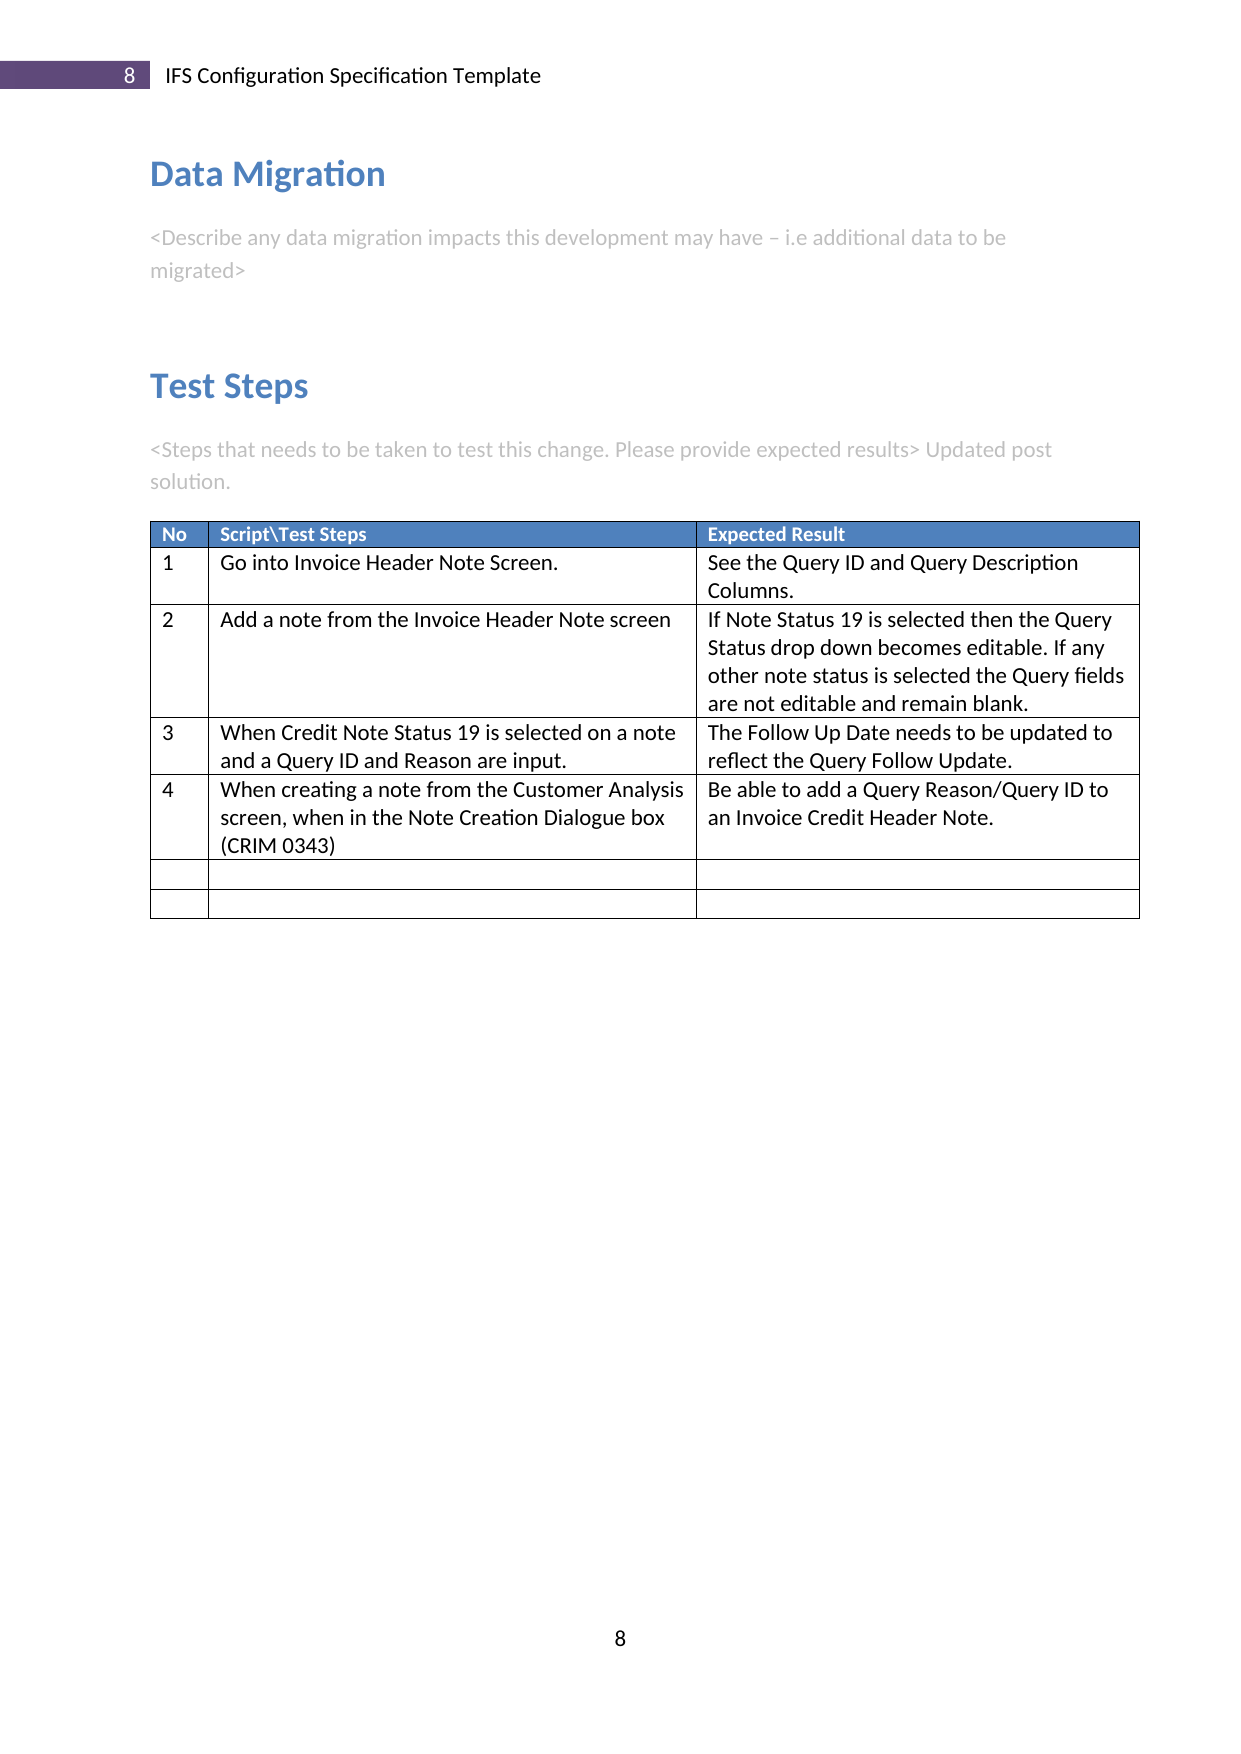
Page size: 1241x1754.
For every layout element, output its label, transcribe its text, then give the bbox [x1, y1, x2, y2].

table_cell 4 [151, 775, 208, 859]
table_cell Go into Invoice Header Note Screen. [209, 548, 696, 604]
text Test Steps [150, 362, 1090, 408]
table_cell [151, 860, 208, 888]
table_cell [697, 860, 1139, 888]
table_cell [697, 890, 1139, 917]
table_cell [209, 860, 696, 888]
table_cell When creating a note from the Customer Analysis screen, when in the Note Creation Dialogue box (CRIM 0343) [209, 775, 696, 859]
table_cell When Credit Note Status 19 is selected on a note and a Query ID and Reason are input. [209, 718, 696, 774]
text Data Migration [150, 150, 1090, 196]
text <Steps that needs to be taken to test this change. Please provide expected results> Updated post solution. [150, 435, 1090, 496]
table_header Expected Result [697, 522, 1139, 547]
table_header Script\Test Steps [209, 522, 696, 547]
table_cell Add a note from the Invoice Header Note screen [209, 605, 696, 717]
table_cell 1 [151, 548, 208, 604]
text <Describe any data migration impacts this development may have – i.e additional data to be migrated> [150, 223, 1090, 284]
table_cell The Follow Up Date needs to be updated to reflect the Query Follow Update. [697, 718, 1139, 774]
table_cell 2 [151, 605, 208, 717]
table_cell [209, 890, 696, 917]
table_cell See the Query ID and Query Description Columns. [697, 548, 1139, 604]
table_cell [151, 890, 208, 917]
table_cell 3 [151, 718, 208, 774]
table_cell Be able to add a Query Reason/Query ID to an Invoice Credit Header Note. [697, 775, 1139, 859]
table_cell If Note Status 19 is selected then the Query Status drop down becomes editable. If any other note status is selected the Query fields are not editable and remain blank. [697, 605, 1139, 717]
table_header No [151, 522, 208, 547]
